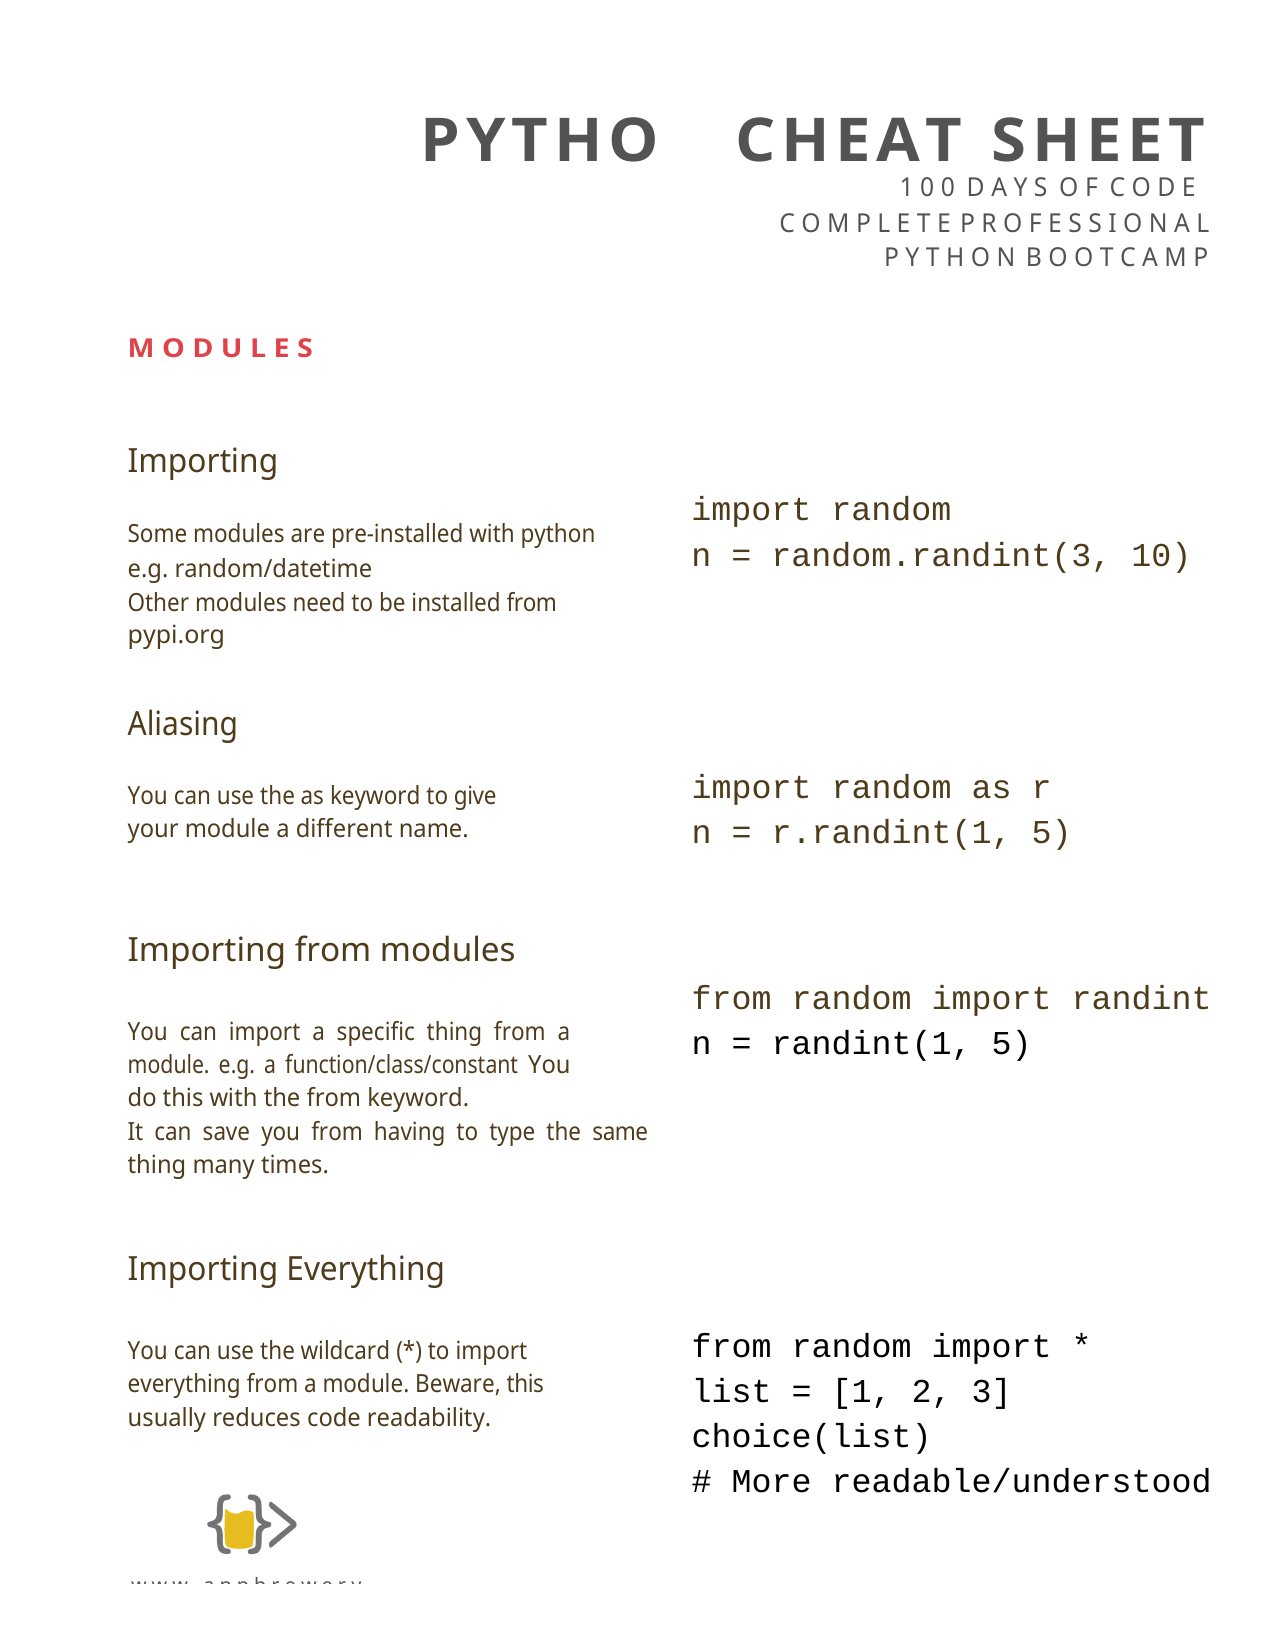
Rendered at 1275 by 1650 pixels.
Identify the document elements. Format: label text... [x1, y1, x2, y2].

text # More readable/understood [691, 1465, 1275, 1503]
text Other modules need to be installed from pypi.org [127, 584, 604, 651]
text It can save you from having to type the same thing many times. [127, 1114, 649, 1181]
subtitle from random import randint n = randint(1, 5) [691, 982, 1229, 1065]
text Some modules are pre-installed with python [127, 515, 648, 550]
subtitle import random [691, 493, 1275, 531]
text n = random.randint(3, 10) [691, 538, 1275, 576]
picture [198, 1482, 305, 1566]
text Importing [127, 437, 648, 483]
text M O D U L E S [127, 330, 1275, 365]
subtitle from random import * list = [1, 2, 3] choice(list) [691, 1329, 1125, 1458]
text You can use the wildcard (*) to import everything from a module. Beware, this usually reduces code readability. [127, 1333, 588, 1433]
text Importing from modules [127, 926, 653, 971]
text Aliasing [127, 699, 538, 745]
text e.g. random/datetime [127, 550, 648, 584]
subtitle import random as r n = r.randint(1, 5) [691, 770, 1072, 853]
text You can import a specific thing from a module. e.g. a function/class/constant You do this with the from keyword. [127, 1014, 570, 1114]
text You can use the as keyword to give your module a different name. [127, 778, 535, 845]
text Importing Everything [127, 1245, 590, 1291]
